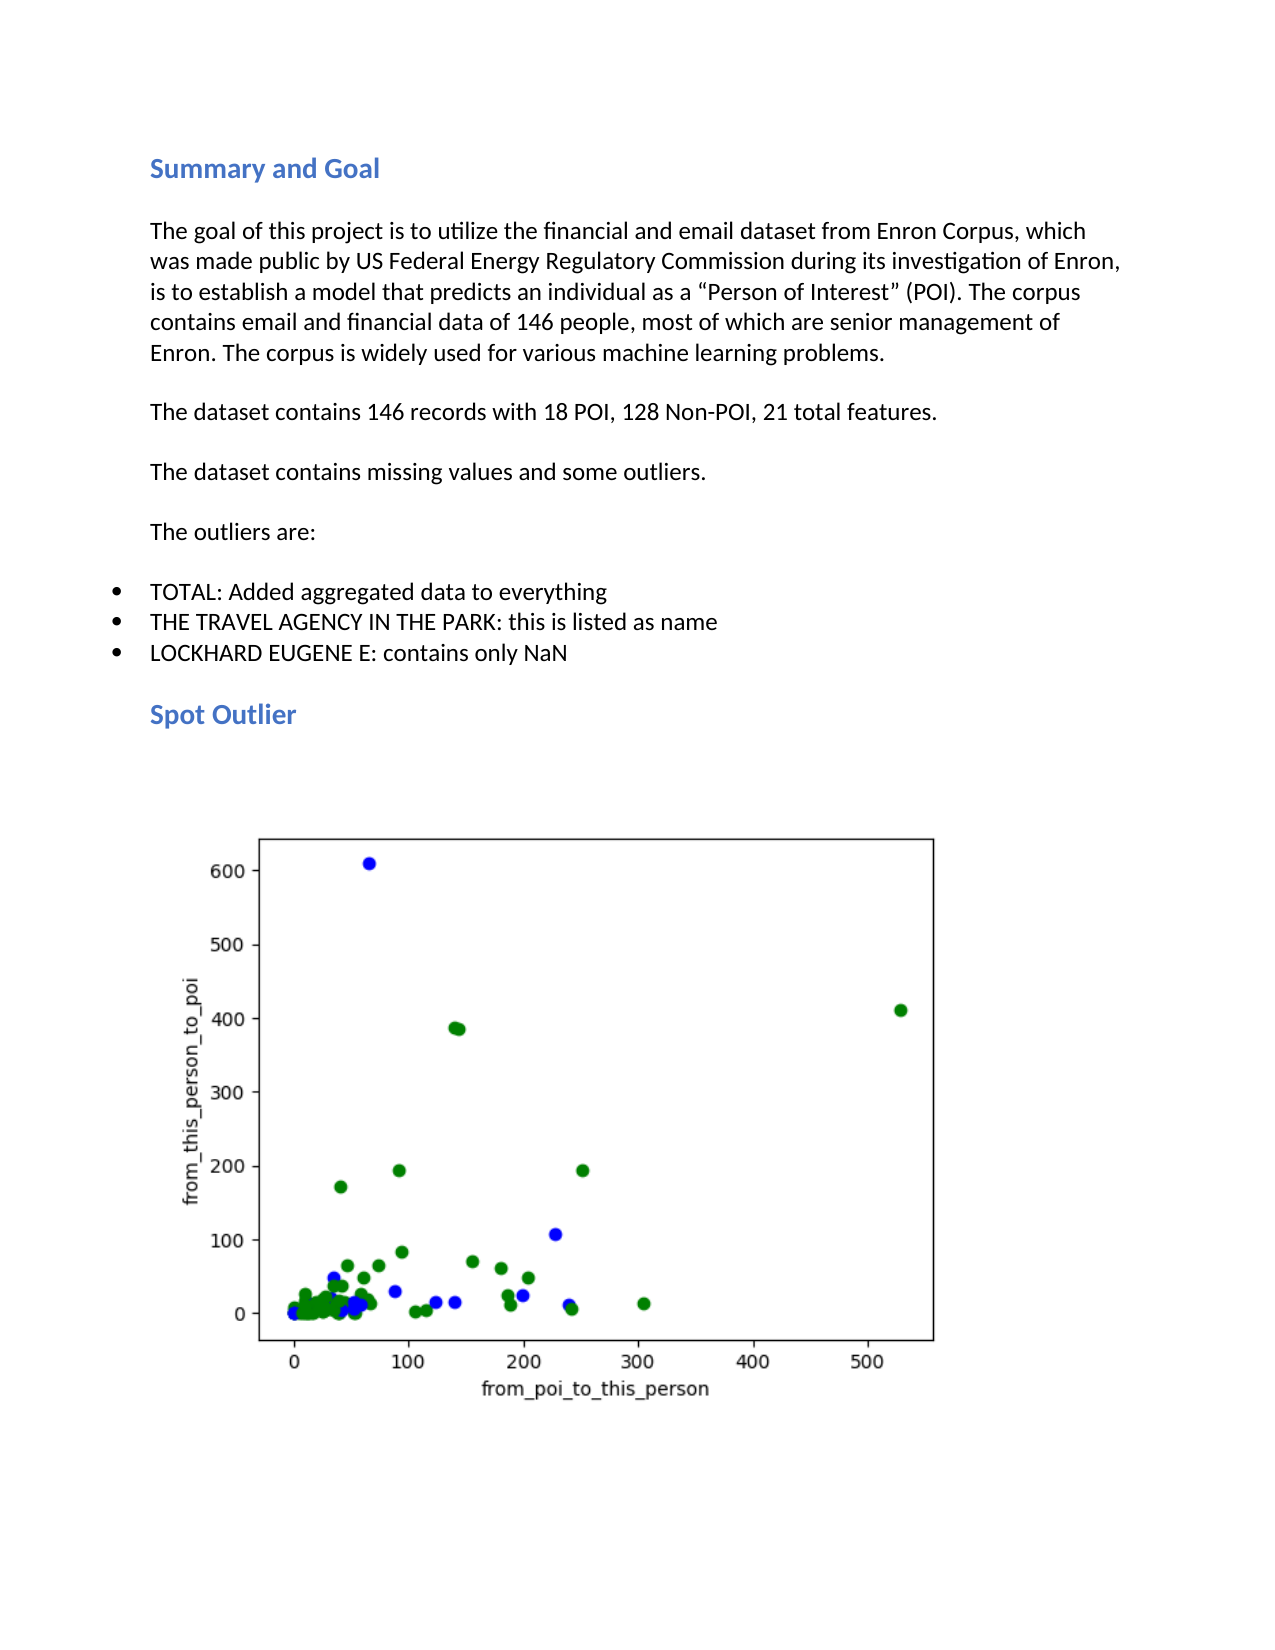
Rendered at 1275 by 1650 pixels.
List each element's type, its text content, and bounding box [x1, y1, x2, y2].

list THE TRAVEL AGENCY IN THE PARK: this is listed as name [112, 606, 1125, 637]
list LOCKHARD EUGENE E: contains only NaN [112, 637, 1125, 667]
text The dataset contains missing values and some outliers. [150, 456, 1125, 487]
text The outliers are: [150, 516, 1125, 546]
text Spot Outlier [150, 696, 1125, 732]
text The dataset contains 146 records with 18 POI, 128 Non-POI, 21 total features. [150, 397, 1125, 427]
picture [150, 761, 1019, 1412]
list TOTAL: Added aggregated data to everything [112, 576, 1125, 606]
text The goal of this project is to utilize the financial and email dataset from Enron Corpus, which was made public by US Federal Energy Regulatory Commission during its investigation of Enron, is to establish a model that predicts an individual as a “Person of Interest” (POI). The corpus contains email and financial data of 146 people, most of which are senior management of Enron. The corpus is widely used for various machine learning problems. [150, 215, 1125, 367]
text Summary and Goal [150, 150, 1125, 186]
